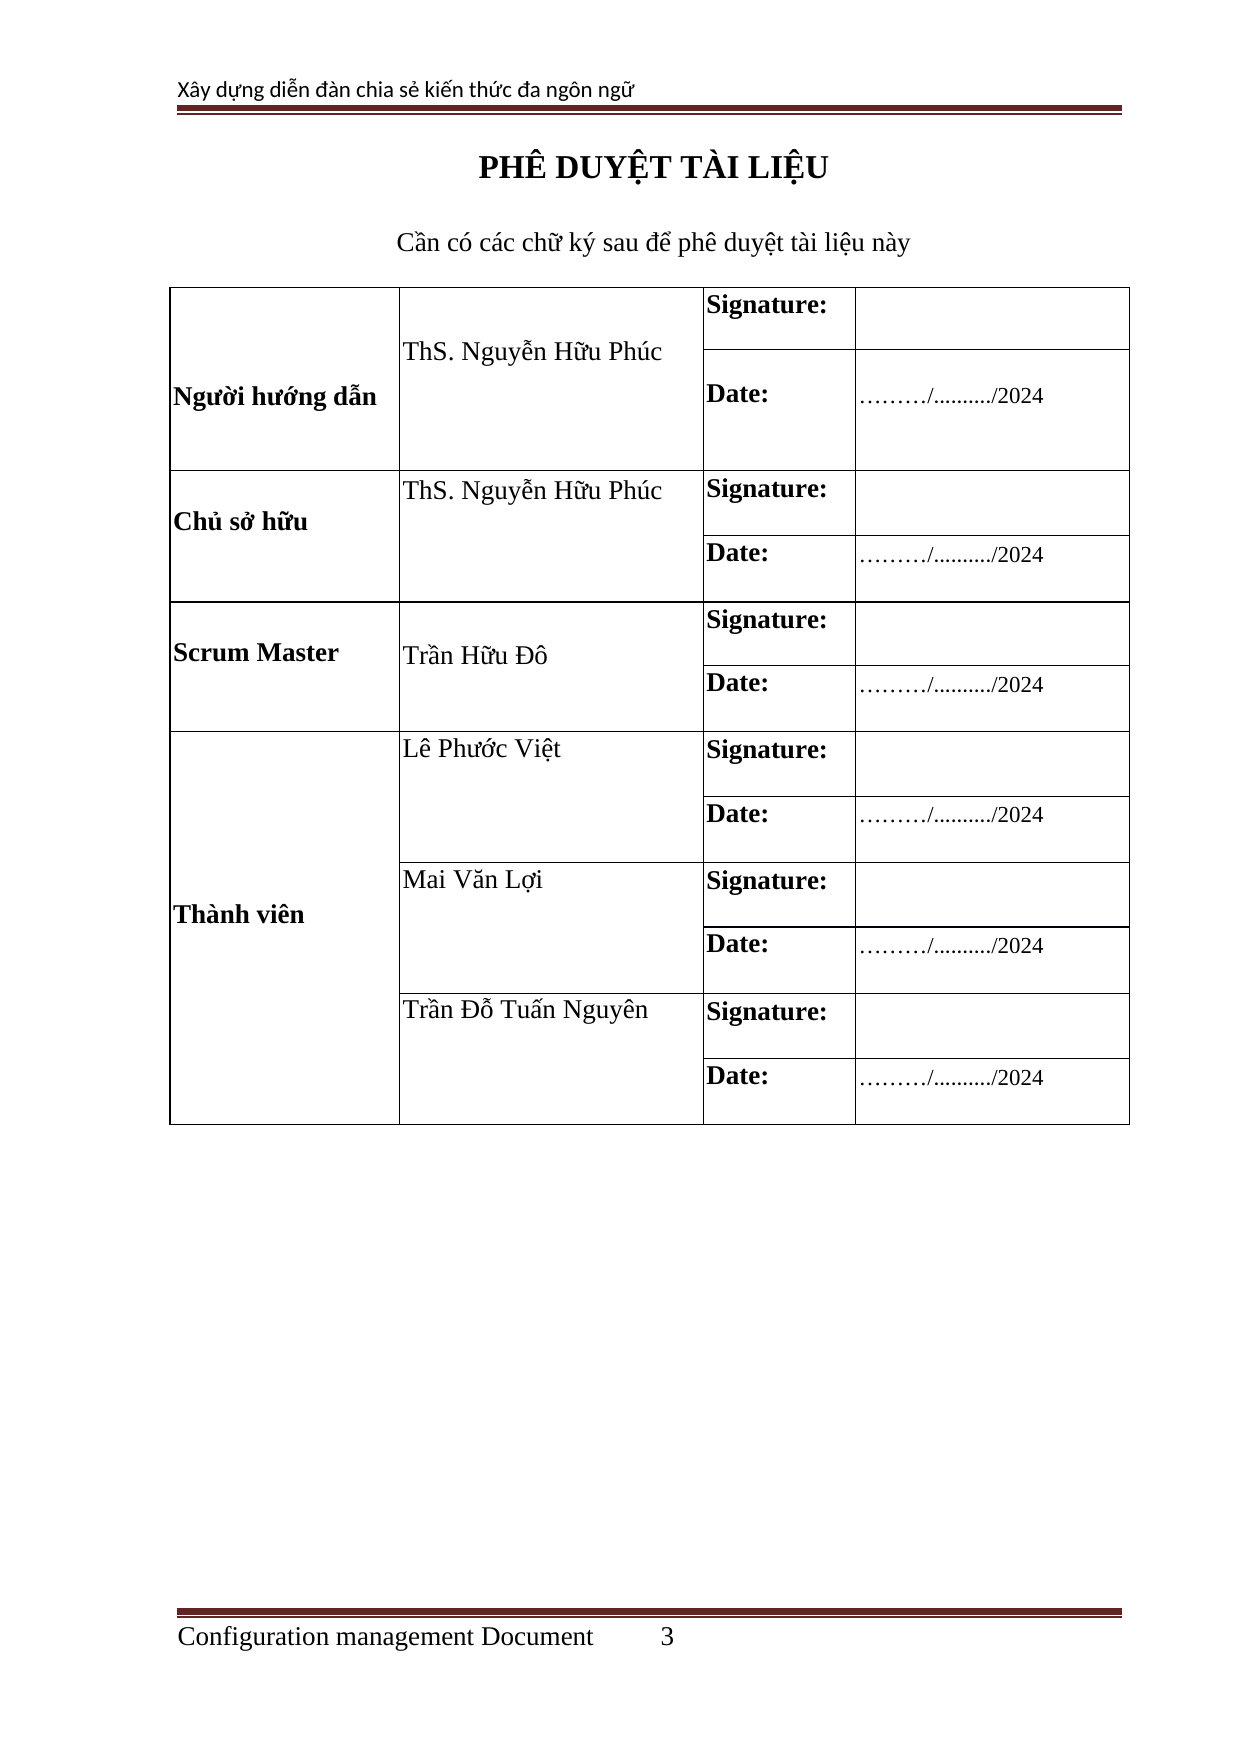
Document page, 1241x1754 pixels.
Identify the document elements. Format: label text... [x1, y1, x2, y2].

table_cell Date: [704, 1059, 855, 1124]
table_cell ………/........../2024 [856, 1059, 1129, 1124]
table_cell ………/........../2024 [856, 797, 1129, 862]
table_cell Date: [704, 350, 855, 470]
table_cell [856, 732, 1129, 796]
table_cell Thành viên [171, 732, 399, 1124]
table_cell Người hướng dẫn [171, 288, 399, 470]
table_cell ………/........../2024 [856, 928, 1129, 993]
table_cell [856, 994, 1129, 1058]
table_cell Signature: [704, 288, 855, 349]
table_cell Chủ sở hữu [171, 471, 399, 601]
table_cell Signature: [704, 863, 855, 926]
table_cell [856, 863, 1129, 926]
table_cell [856, 603, 1129, 665]
table_cell [856, 471, 1129, 535]
table_cell ………/........../2024 [856, 666, 1129, 731]
table_cell Signature: [704, 603, 855, 665]
table_cell Lê Phước Việt [400, 732, 703, 862]
table_cell Date: [704, 928, 855, 993]
table_cell Date: [704, 666, 855, 731]
table_cell ThS. Nguyễn Hữu Phúc [400, 471, 703, 601]
table_cell Trần Đỗ Tuấn Nguyên [400, 994, 703, 1124]
table_cell Date: [704, 536, 855, 601]
table_cell Scrum Master [171, 603, 399, 731]
table_cell Mai Văn Lợi [400, 863, 703, 993]
table_cell Trần Hữu Đô [400, 603, 703, 731]
table_cell Date: [704, 797, 855, 862]
table_cell Signature: [704, 994, 855, 1058]
table_header PHÊ DUYỆT TÀI LIỆU Cần có các chữ ký sau để phê duyệt tài liệu này [170, 148, 1130, 287]
table_cell [856, 288, 1129, 349]
table_cell ThS. Nguyễn Hữu Phúc [400, 288, 703, 470]
table_cell ………/........../2024 [856, 536, 1129, 601]
table_cell Signature: [704, 471, 855, 535]
table_cell ………/........../2024 [856, 350, 1129, 470]
table_cell Signature: [704, 732, 855, 796]
